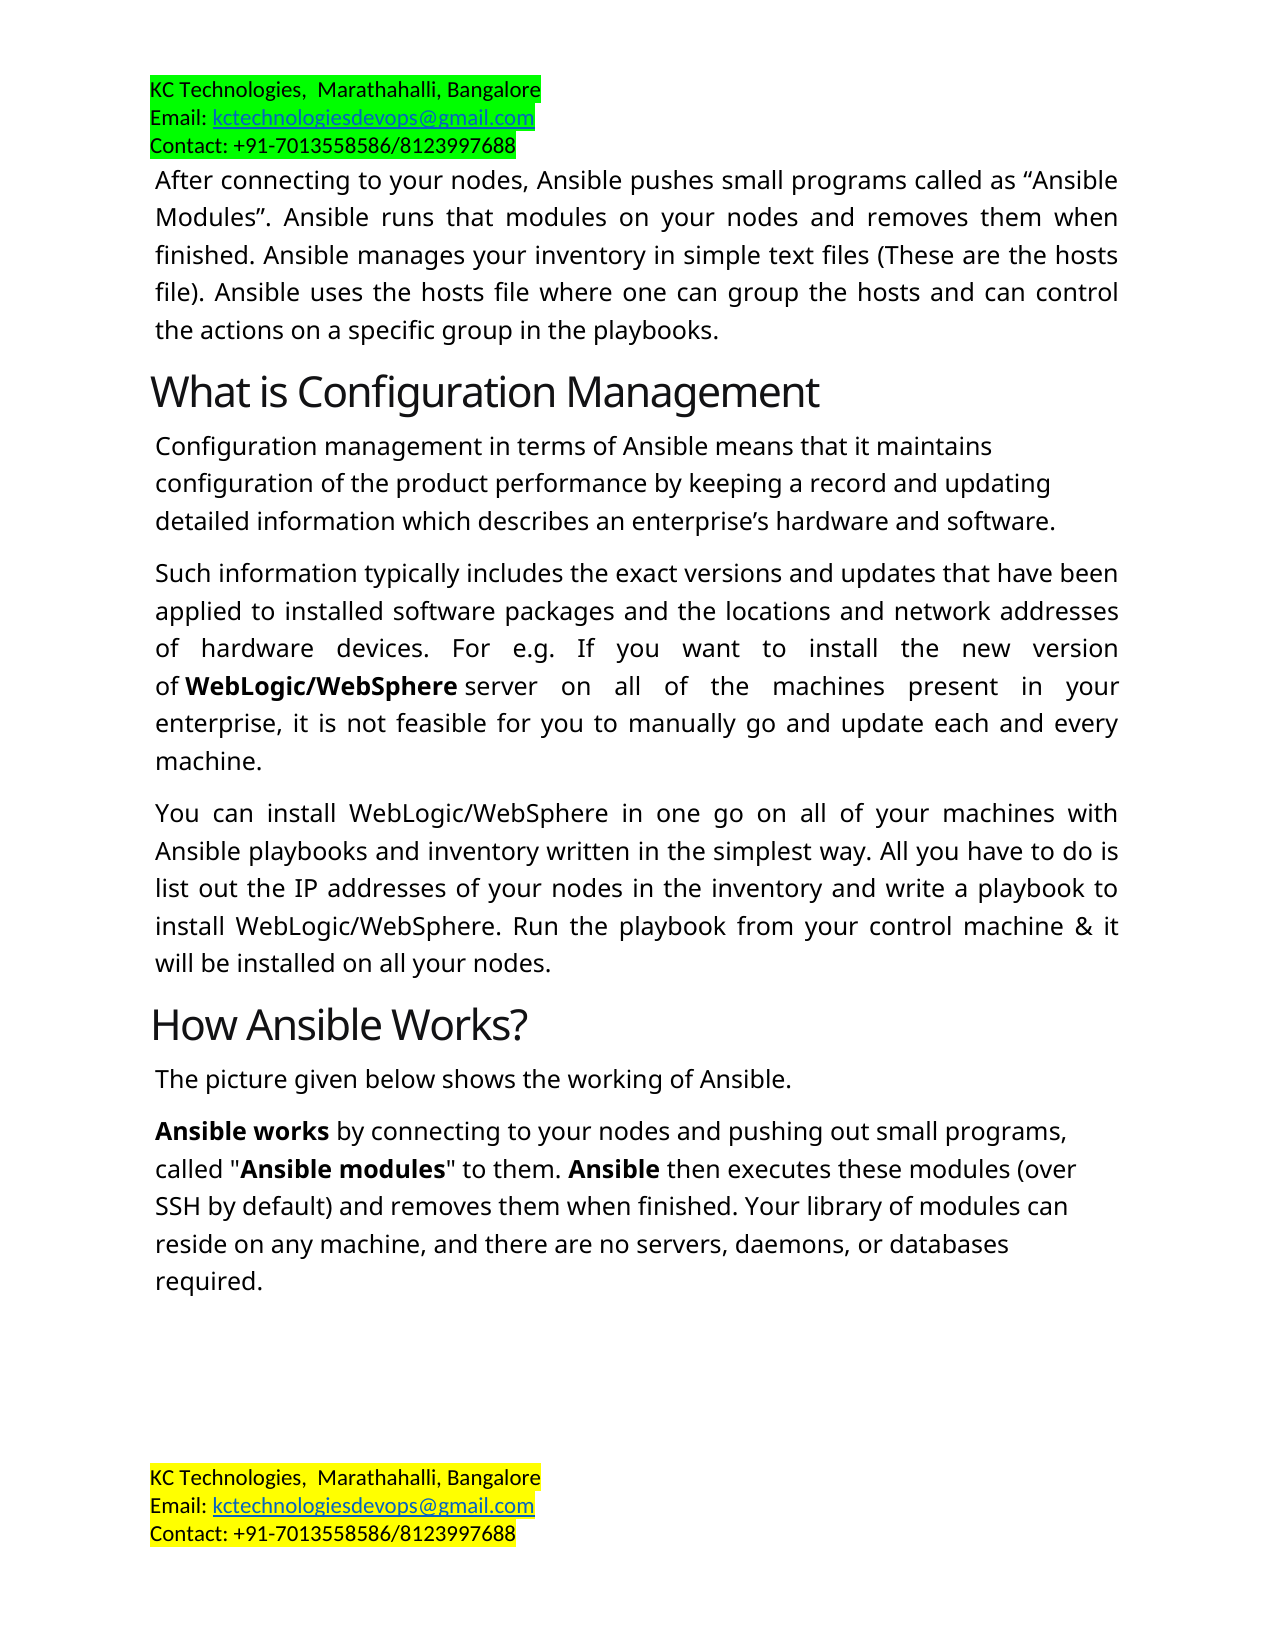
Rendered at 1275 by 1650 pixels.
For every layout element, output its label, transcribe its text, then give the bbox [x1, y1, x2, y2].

text Ansible works by connecting to your nodes and pushing out small programs, called "Ansible modules" to them. Ansible then executes these modules (over SSH by default) and removes them when finished. Your library of modules can reside on any machine, and there are no servers, daemons, or databases required. [155, 1111, 1120, 1298]
text After connecting to your nodes, Ansible pushes small programs called as “Ansible Modules”. Ansible runs that modules on your nodes and removes them when finished. Ansible manages your inventory in simple text files (These are the hosts file). Ansible uses the hosts file where one can group the hosts and can control the actions on a specific group in the playbooks. [155, 159, 1120, 347]
text You can install WebLogic/WebSphere in one go on all of your machines with Ansible playbooks and inventory written in the simplest way. All you have to do is list out the IP addresses of your nodes in the inventory and write a playbook to install WebLogic/WebSphere. Run the playbook from your control machine & it will be installed on all your nodes. [155, 792, 1120, 980]
text Configuration management in terms of Ansible means that it maintains configuration of the product performance by keeping a record and updating detailed information which describes an enterprise’s hardware and software. [155, 425, 1120, 537]
text What is Configuration Management [150, 362, 1120, 420]
text The picture given below shows the working of Ansible. [155, 1058, 1120, 1096]
text Such information typically includes the exact versions and updates that have been applied to installed software packages and the locations and network addresses of hardware devices. For e.g. If you want to install the new version of WebLogic/WebSphere server on all of the machines present in your enterprise, it is not feasible for you to manually go and update each and every machine. [155, 552, 1120, 777]
text How Ansible Works? [150, 995, 1120, 1053]
